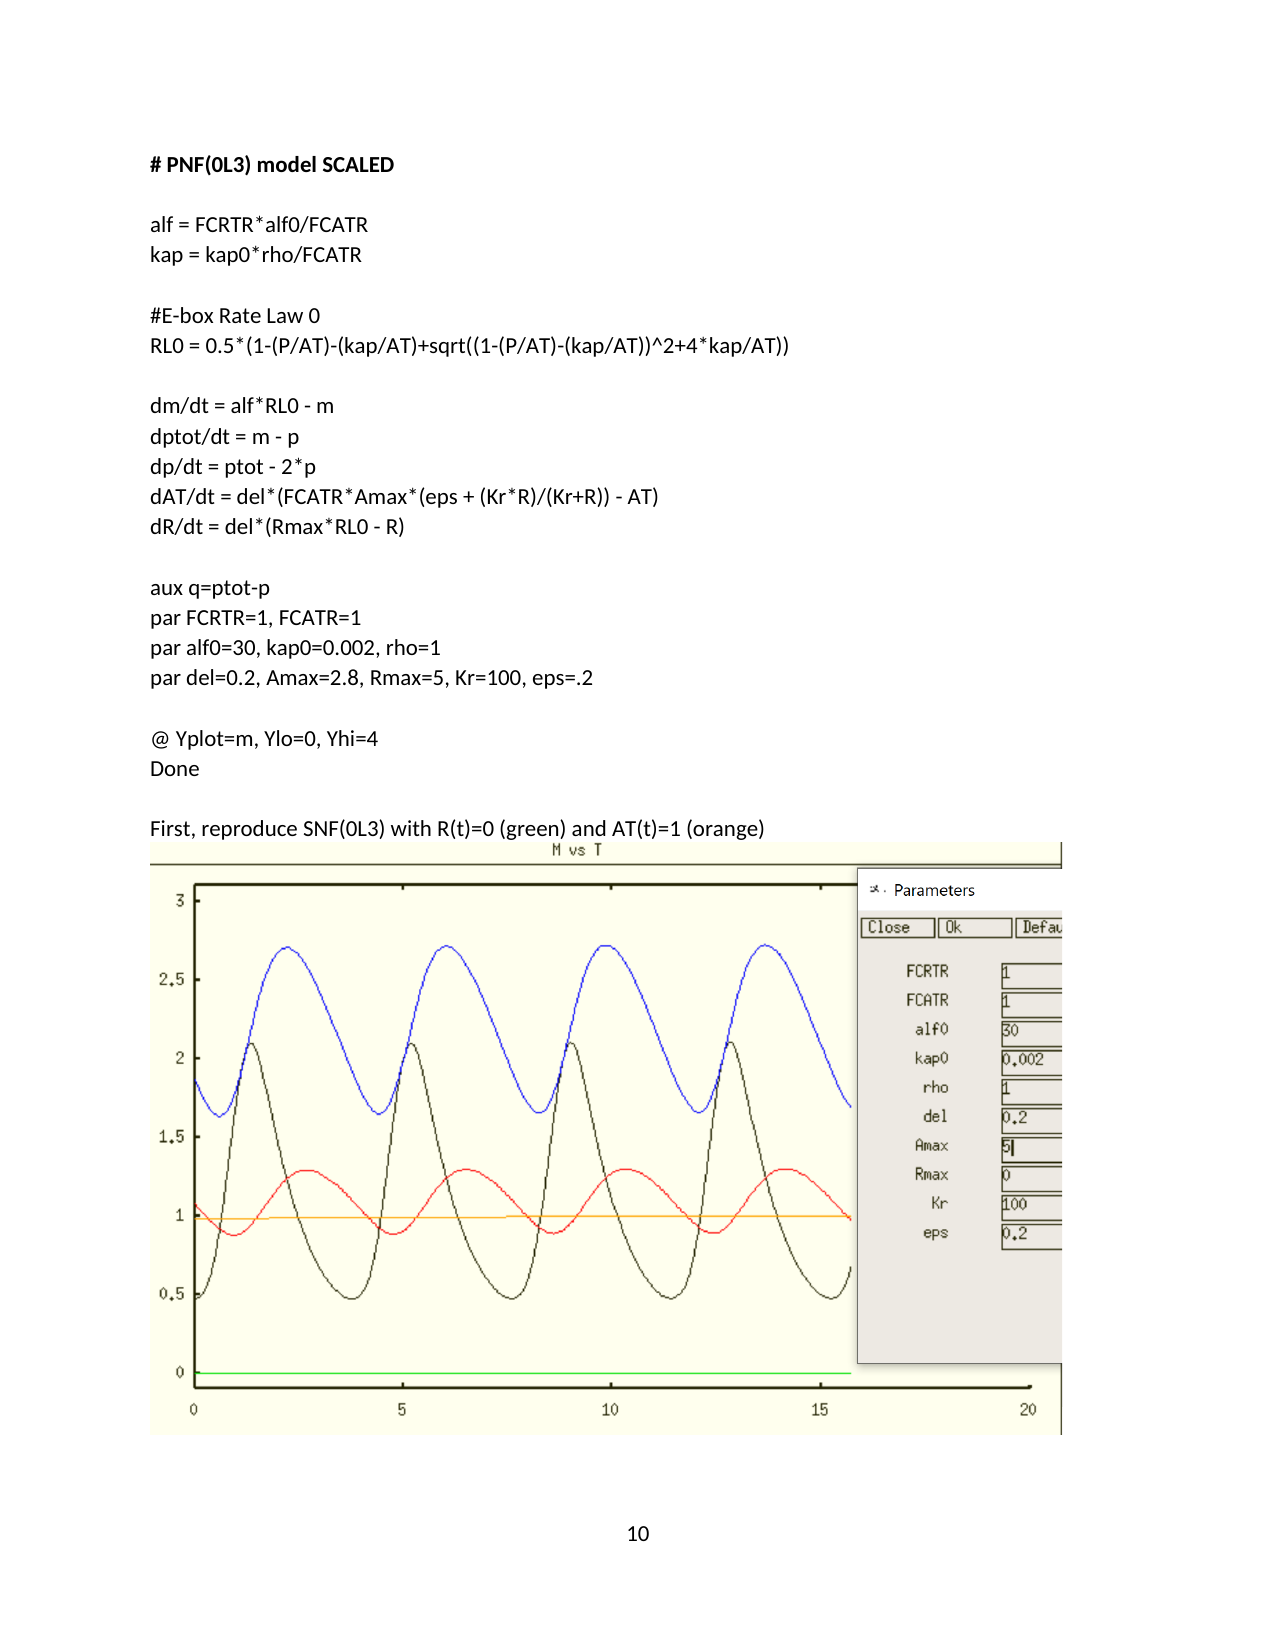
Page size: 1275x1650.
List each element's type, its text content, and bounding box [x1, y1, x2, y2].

text dp/dt = ptot - 2*p [150, 452, 1125, 480]
text aux q=ptot-p [150, 573, 1125, 601]
text dptot/dt = m - p [150, 422, 1125, 450]
text dR/dt = del*(Rmax*RL0 - R) [150, 512, 1125, 541]
text # PNF(0L3) model SCALED [150, 150, 1125, 178]
text par alf0=30, kap0=0.002, rho=1 [150, 633, 1125, 661]
text par FCRTR=1, FCATR=1 [150, 603, 1125, 631]
text alf = FCRTR*alf0/FCATR [150, 210, 1125, 238]
text First, reproduce SNF(0L3) with R(t)=0 (green) and AT(t)=1 (orange) [150, 814, 1125, 843]
text dAT/dt = del*(FCATR*Amax*(eps + (Kr*R)/(Kr+R)) - AT) [150, 482, 1125, 510]
picture [150, 842, 1063, 1435]
text dm/dt = alf*RL0 - m [150, 392, 1125, 420]
text RL0 = 0.5*(1-(P/AT)-(kap/AT)+sqrt((1-(P/AT)-(kap/AT))^2+4*kap/AT)) [150, 331, 1125, 359]
text kap = kap0*rho/FCATR [150, 241, 1125, 269]
text @ Yplot=m, Ylo=0, Yhi=4 [150, 724, 1125, 752]
text par del=0.2, Amax=2.8, Rmax=5, Kr=100, eps=.2 [150, 663, 1125, 692]
text Done [150, 754, 1125, 782]
text #E-box Rate Law 0 [150, 301, 1125, 329]
